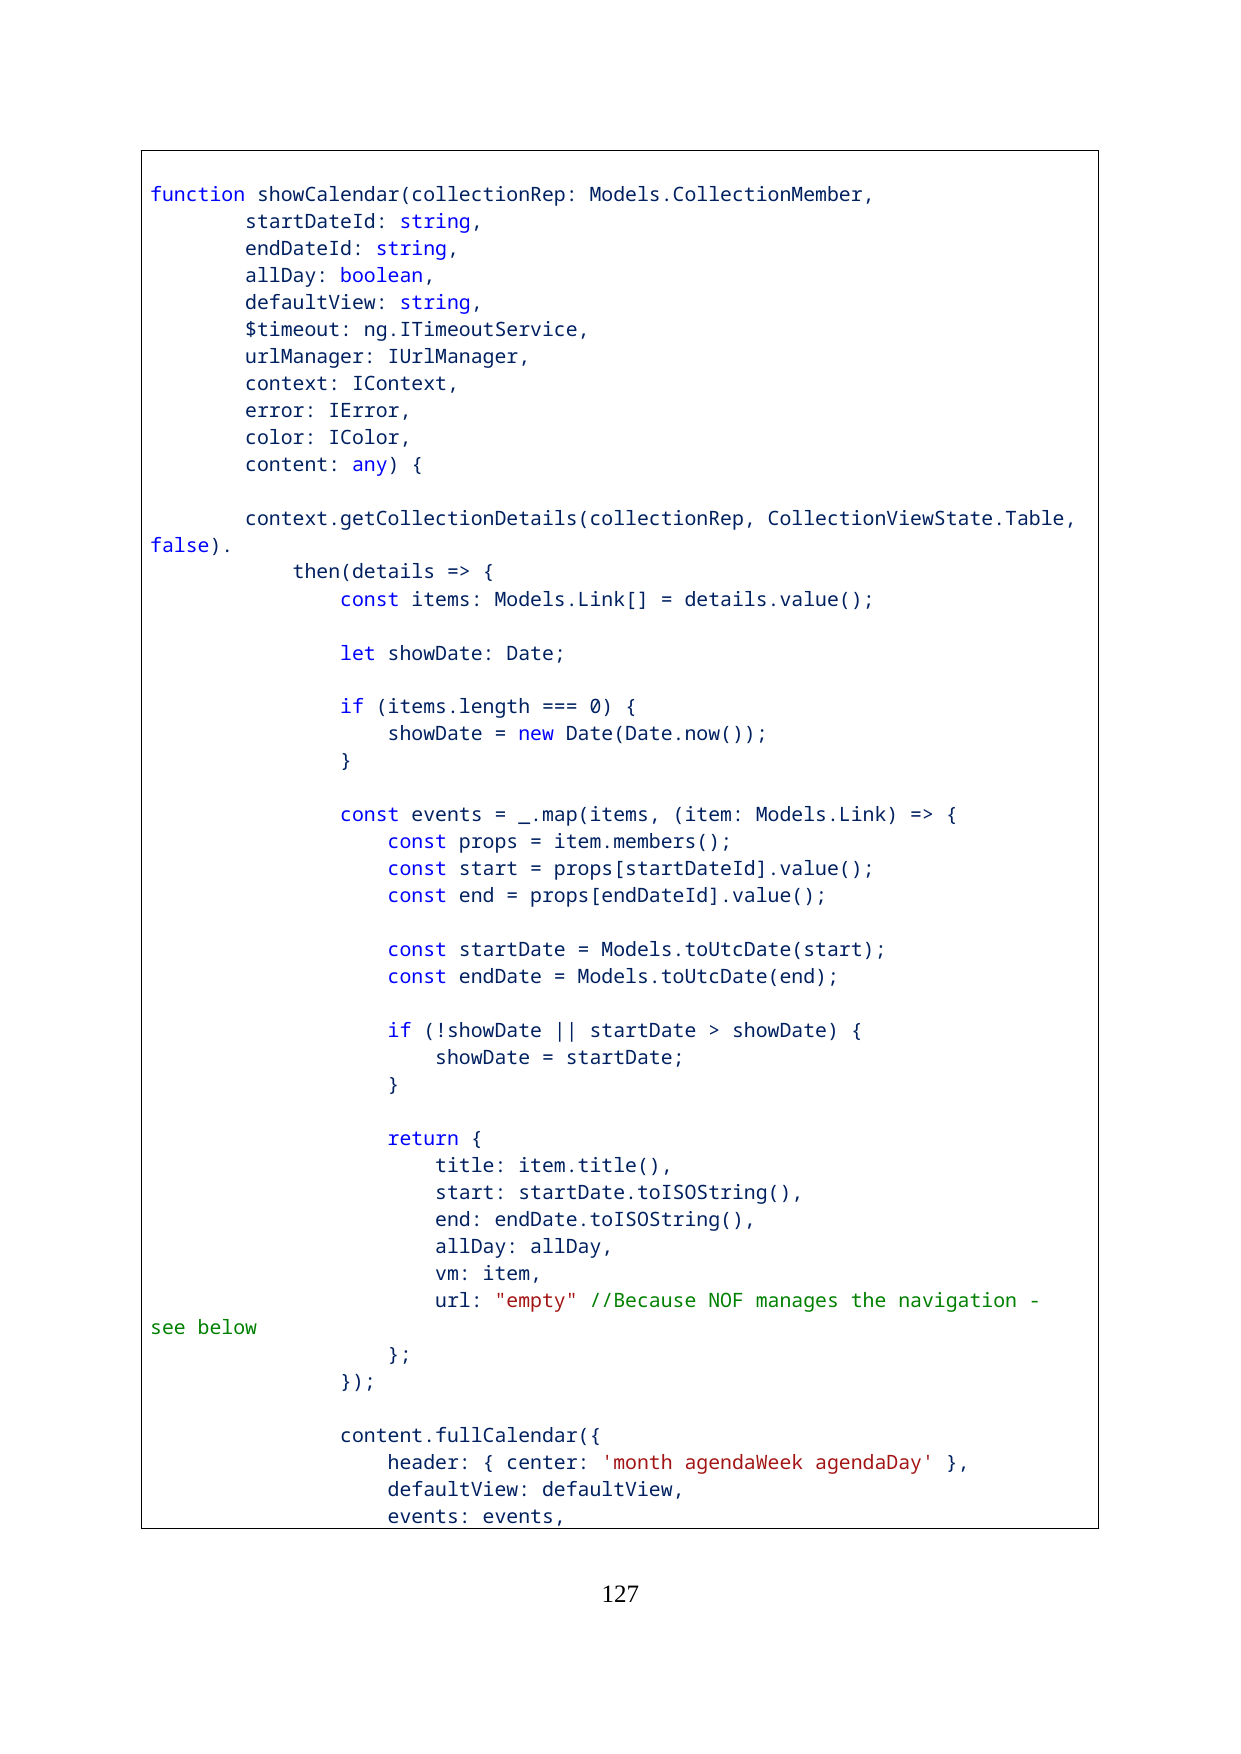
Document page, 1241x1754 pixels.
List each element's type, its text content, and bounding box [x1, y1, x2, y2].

text return { [150, 1124, 1090, 1151]
text startDateId: string, [150, 207, 1090, 234]
text header: { center: 'month agendaWeek agendaDay' }, [150, 1448, 1090, 1475]
text }; [150, 1340, 1090, 1367]
text const start = props[startDateId].value(); [150, 854, 1090, 882]
text if (items.length === 0) { [150, 693, 1090, 720]
text } [150, 747, 1090, 774]
text const end = props[endDateId].value(); [150, 882, 1090, 908]
text content: any) { [150, 450, 1090, 477]
text allDay: allDay, [150, 1232, 1090, 1259]
text start: startDate.toISOString(), [150, 1178, 1090, 1205]
text let showDate: Date; [150, 639, 1090, 666]
text defaultView: string, [150, 288, 1090, 315]
text showDate = new Date(Date.now()); [150, 720, 1090, 747]
text const items: Models.Link[] = details.value(); [150, 585, 1090, 612]
text error: IError, [150, 396, 1090, 423]
text $timeout: ng.ITimeoutService, [150, 315, 1090, 342]
text const events = _.map(items, (item: Models.Link) => { [150, 801, 1090, 828]
text const startDate = Models.toUtcDate(start); [150, 936, 1090, 962]
text context.getCollectionDetails(collectionRep, CollectionViewState.Table, false). [150, 504, 1090, 558]
text if (!showDate || startDate > showDate) { [150, 1016, 1090, 1043]
text context: IContext, [150, 369, 1090, 396]
text events: events, [150, 1502, 1090, 1528]
text } [150, 1070, 1090, 1097]
text defaultView: defaultView, [150, 1475, 1090, 1502]
text endDateId: string, [150, 234, 1090, 261]
text title: item.title(), [150, 1151, 1090, 1178]
text allDay: boolean, [150, 261, 1090, 288]
text const props = item.members(); [150, 828, 1090, 854]
text function showCalendar(collectionRep: Models.CollectionMember, [150, 180, 1090, 207]
text url: "empty" //Because NOF manages the navigation - see below [150, 1286, 1090, 1340]
text const endDate = Models.toUtcDate(end); [150, 962, 1090, 989]
text color: IColor, [150, 423, 1090, 450]
text }); [150, 1367, 1090, 1394]
text end: endDate.toISOString(), [150, 1205, 1090, 1232]
text then(details => { [150, 558, 1090, 585]
text content.fullCalendar({ [150, 1421, 1090, 1448]
text vm: item, [150, 1259, 1090, 1286]
text showDate = startDate; [150, 1043, 1090, 1070]
text urlManager: IUrlManager, [150, 342, 1090, 369]
